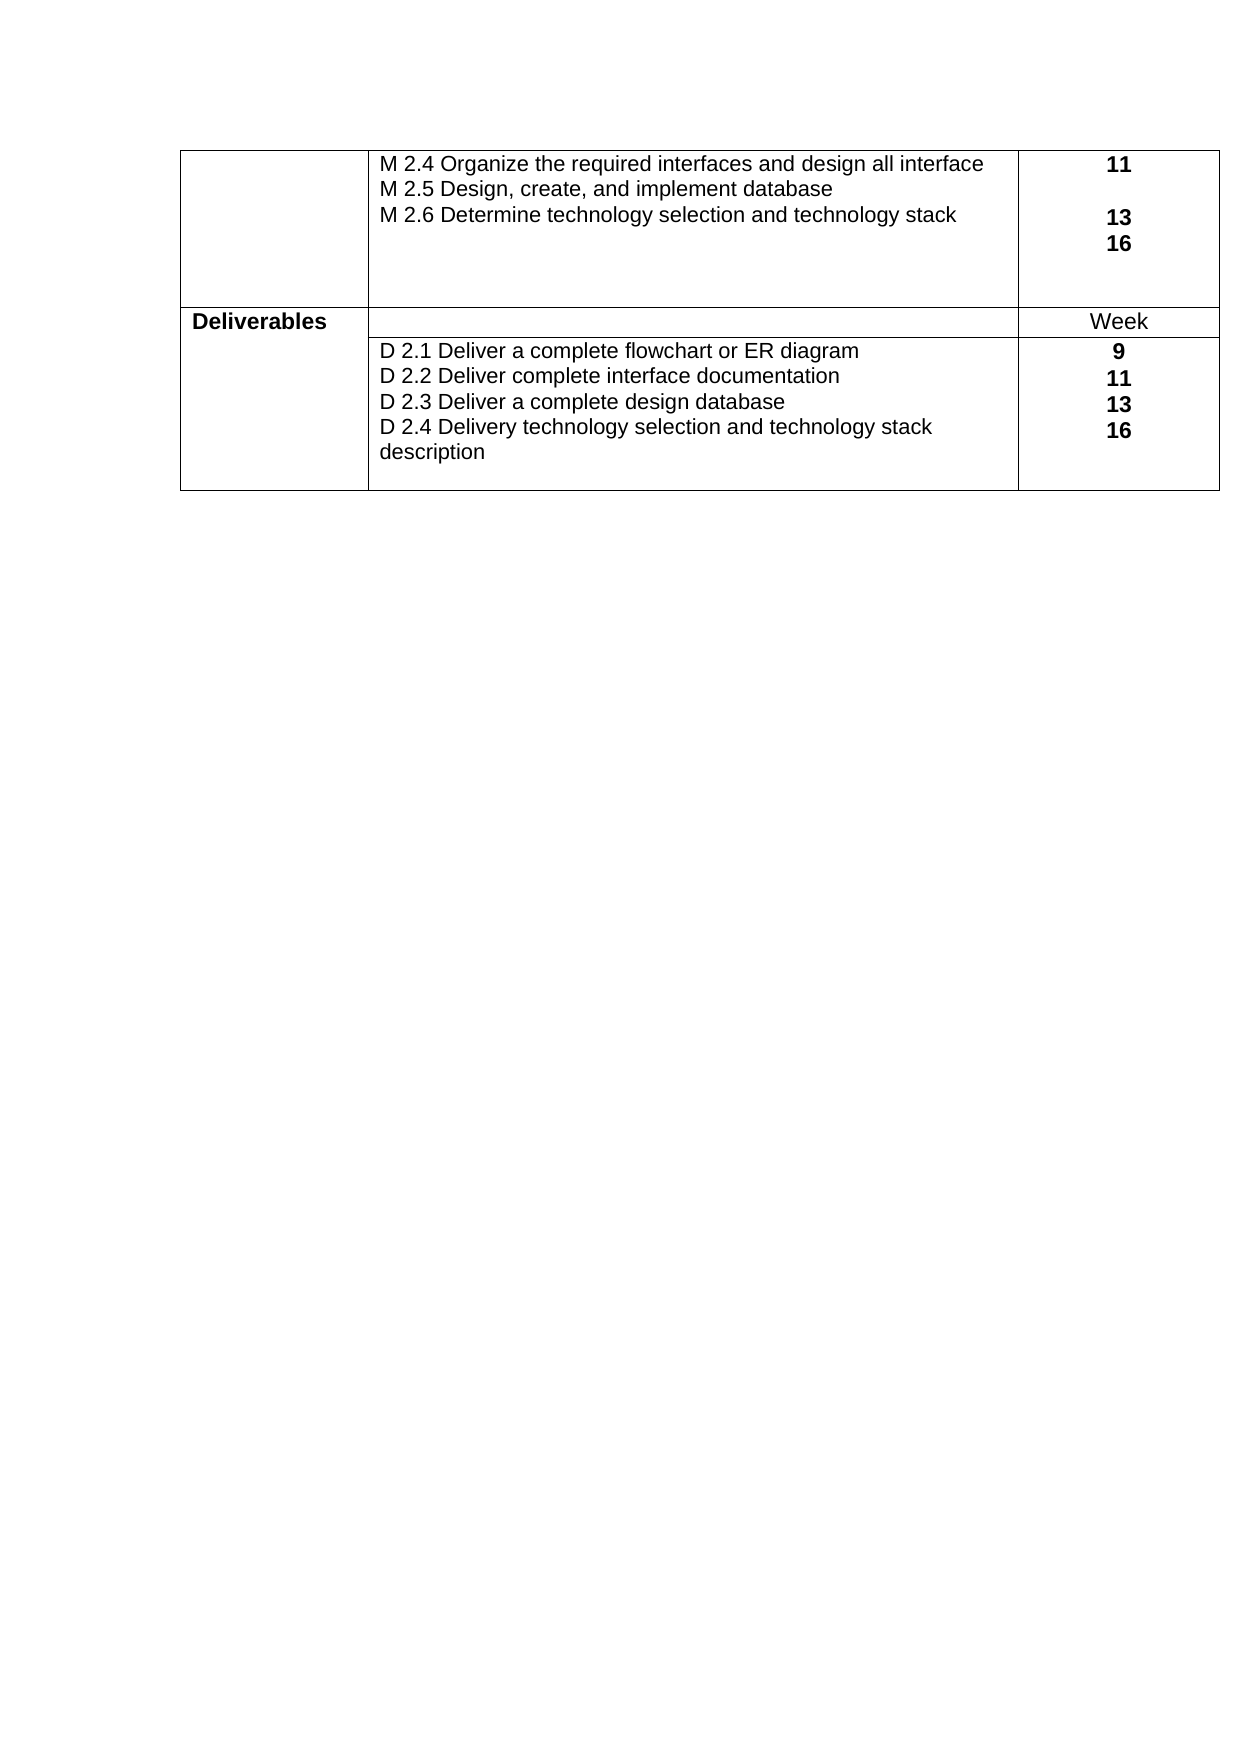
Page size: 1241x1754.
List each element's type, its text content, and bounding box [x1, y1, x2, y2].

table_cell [369, 151, 1018, 307]
table_cell Week [1019, 308, 1219, 337]
table_cell 9 11 13 16 [1019, 338, 1219, 489]
table_cell 5 7 9 11 13 16 [1019, 151, 1219, 307]
table_cell [369, 308, 1018, 337]
table_cell Deliverables [181, 308, 368, 489]
table_cell D 2.1 Deliver a complete flowchart or ER diagram D 2.2 Deliver complete interface documentation D 2.3 Deliver a complete design database D 2.4 Delivery technology selection and technology stack description [369, 338, 1018, 489]
